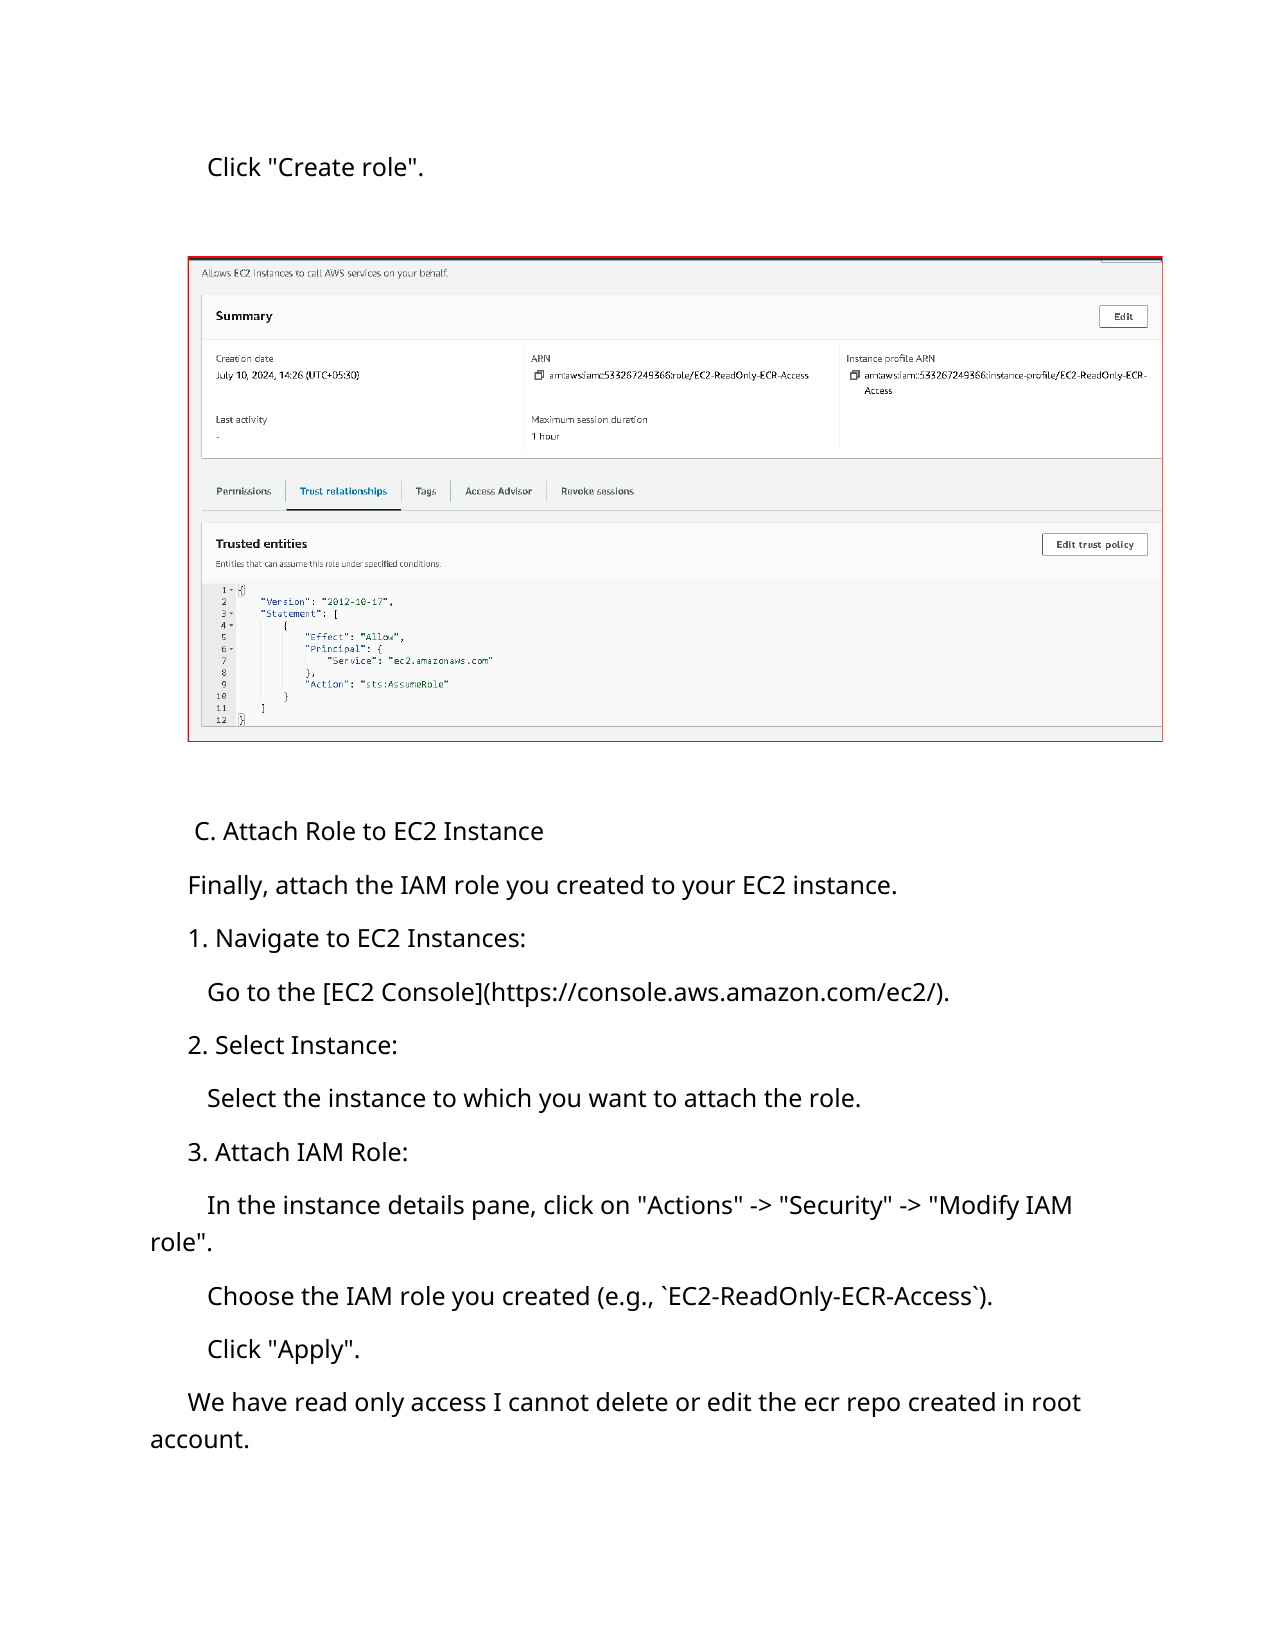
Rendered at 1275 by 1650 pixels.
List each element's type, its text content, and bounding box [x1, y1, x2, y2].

text Go to the [EC2 Console](https://console.aws.amazon.com/ec2/). [150, 974, 1125, 1008]
text We have read only access I cannot delete or edit the ecr repo created in root account. [150, 1385, 1125, 1456]
text Finally, attach the IAM role you created to your EC2 instance. [150, 867, 1125, 901]
text Choose the IAM role you created (e.g., `EC2-ReadOnly-ECR-Access`). [150, 1278, 1125, 1312]
text Click "Create role". [150, 150, 1125, 184]
text 1. Navigate to EC2 Instances: [150, 921, 1125, 955]
text Select the instance to which you want to attach the role. [150, 1081, 1125, 1115]
text 3. Attach IAM Role: [150, 1134, 1125, 1168]
text C. Attach Role to EC2 Instance [150, 814, 1125, 848]
picture [187, 256, 1163, 742]
text Click "Apply". [150, 1332, 1125, 1366]
text In the instance details pane, click on "Actions" -> "Security" -> "Modify IAM role". [150, 1188, 1125, 1259]
text 2. Select Instance: [150, 1028, 1125, 1062]
